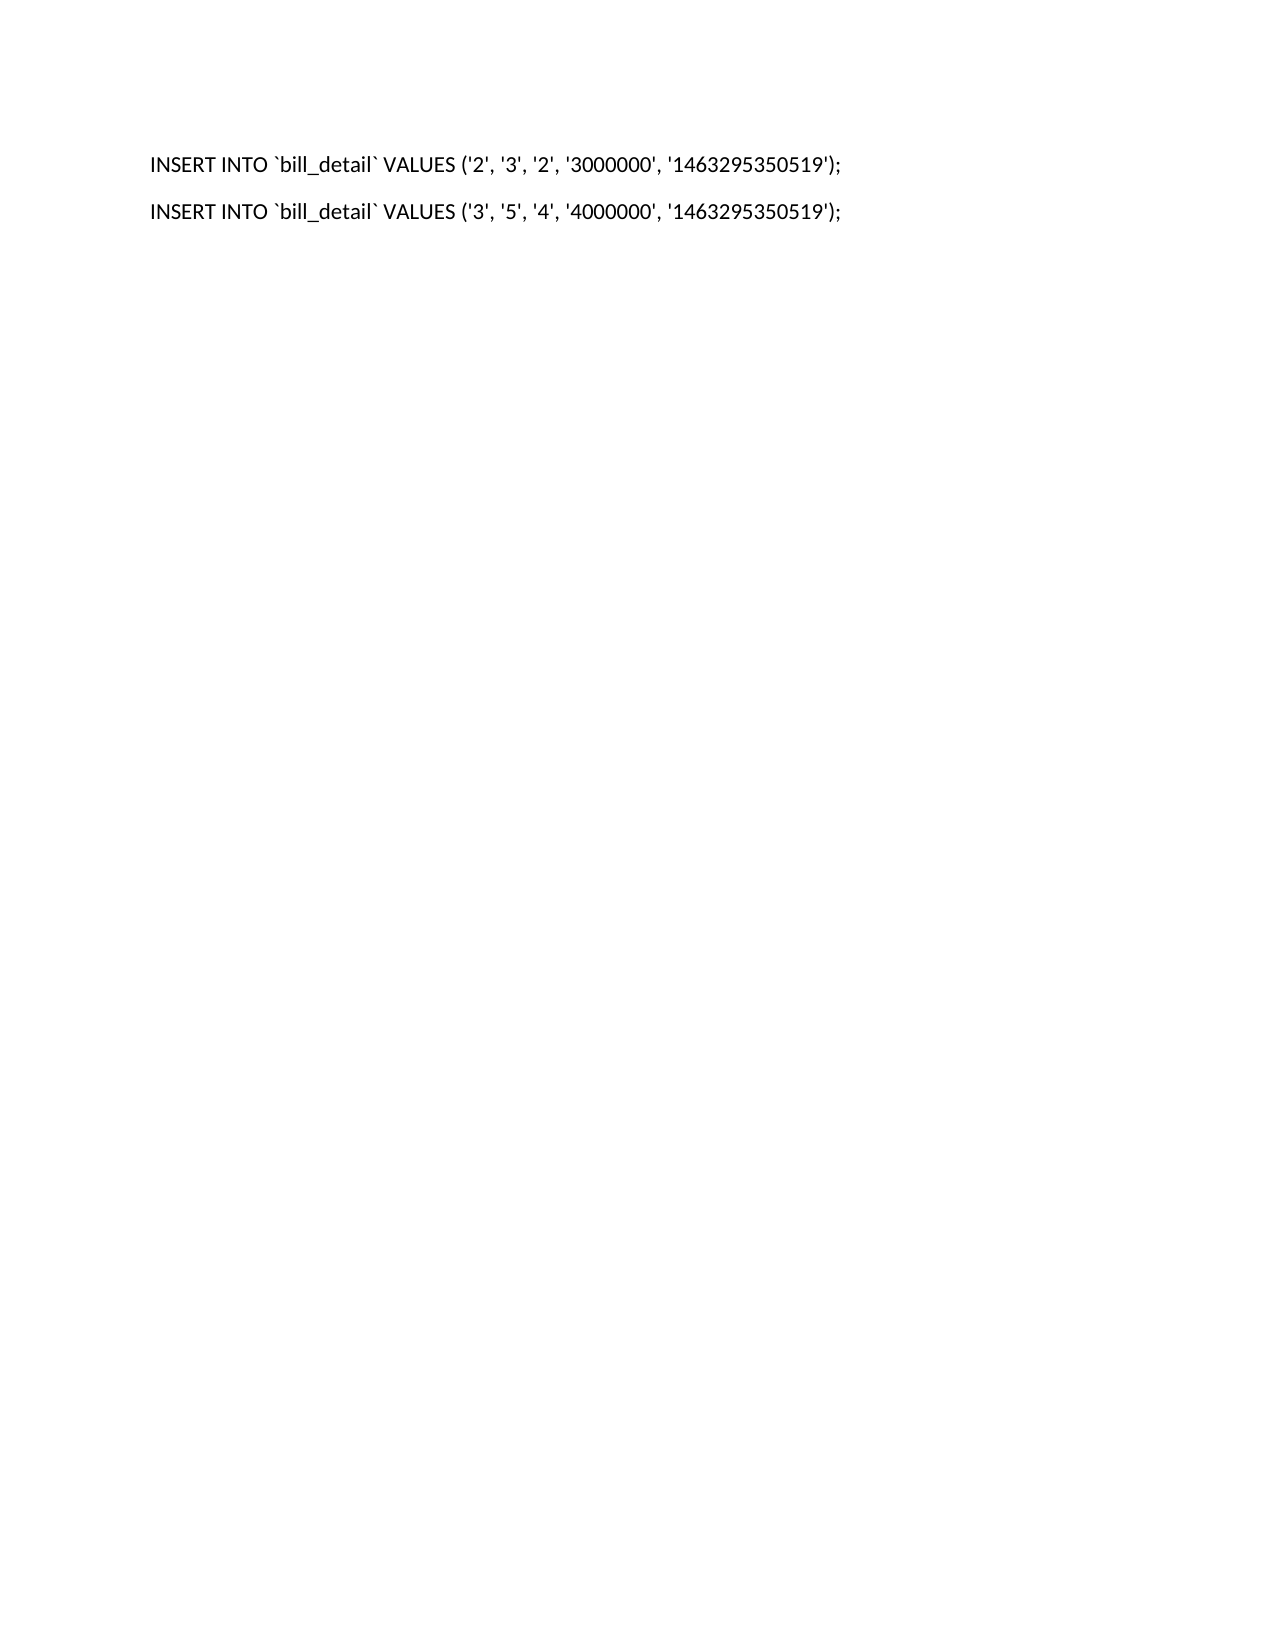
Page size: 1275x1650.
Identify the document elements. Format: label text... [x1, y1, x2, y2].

text INSERT INTO `bill_detail` VALUES ('3', '5', '4', '4000000', '1463295350519'); [150, 197, 1125, 225]
text INSERT INTO `bill_detail` VALUES ('2', '3', '2', '3000000', '1463295350519'); [150, 150, 1125, 178]
